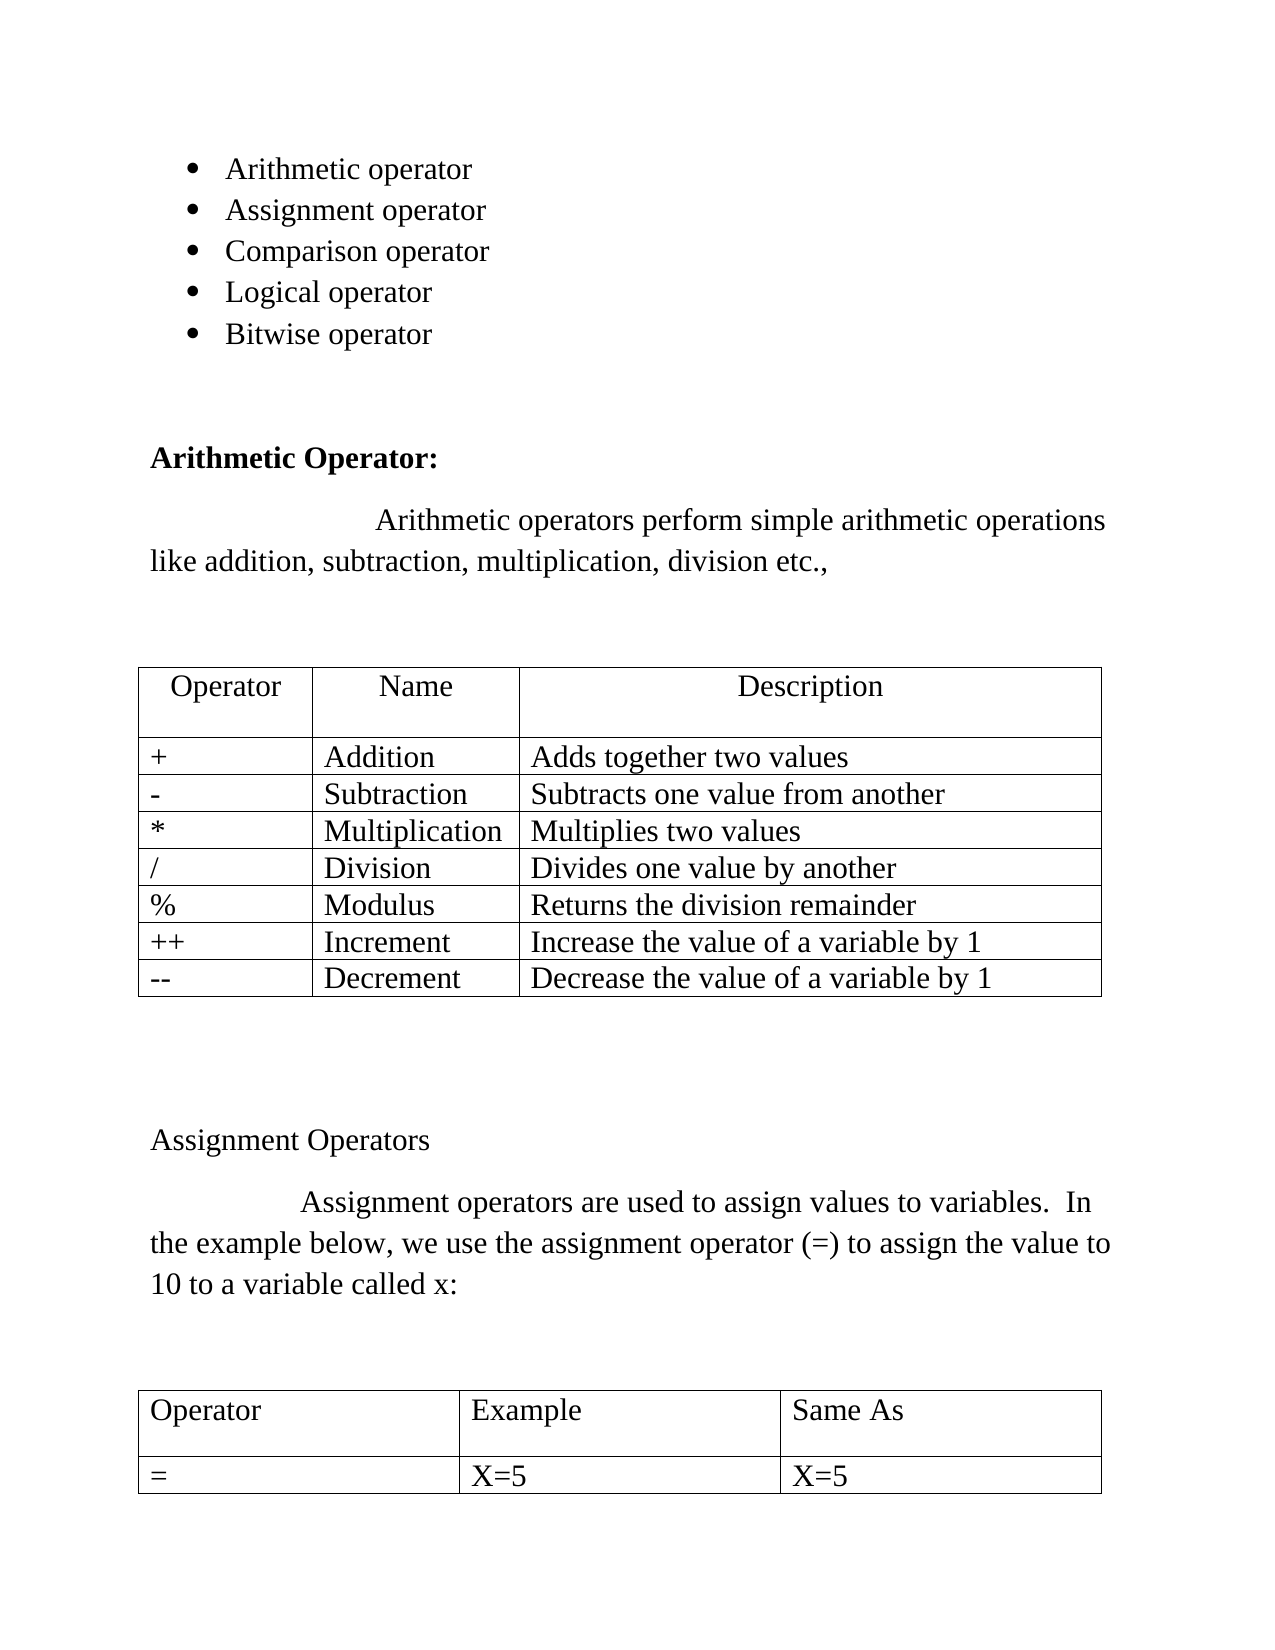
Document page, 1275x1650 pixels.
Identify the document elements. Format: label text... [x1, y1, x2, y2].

table_cell Decrement [313, 960, 519, 996]
text Assignment Operators [150, 1121, 1125, 1157]
table_cell Division [313, 849, 519, 885]
table_cell Multiplies two values [520, 812, 1101, 848]
list Comparison operator [187, 232, 1125, 268]
table_cell + [139, 738, 312, 774]
text Arithmetic Operator: [150, 439, 1125, 475]
text Assignment operators are used to assign values to variables. In the example below, we use the assignment operator (=) to assign the value to 10 to a variable called x: [150, 1183, 1125, 1301]
table_cell = [139, 1457, 459, 1493]
table_cell X=5 [460, 1457, 780, 1493]
table_cell Subtraction [313, 775, 519, 811]
table_cell -- [139, 960, 312, 996]
table_header Operator [139, 1391, 459, 1456]
list Assignment operator [187, 191, 1125, 227]
table_cell / [139, 849, 312, 885]
table_header Operator [139, 668, 312, 737]
table_cell Decrease the value of a variable by 1 [520, 960, 1101, 996]
table_cell ++ [139, 923, 312, 959]
table_cell Divides one value by another [520, 849, 1101, 885]
table_cell Addition [313, 738, 519, 774]
table_cell Multiplication [313, 812, 519, 848]
table_cell X=5 [781, 1457, 1101, 1493]
list Logical operator [187, 274, 1125, 310]
list Bitwise operator [187, 315, 1125, 351]
table_cell % [139, 886, 312, 922]
table_cell Adds together two values [520, 738, 1101, 774]
table_cell * [139, 812, 312, 848]
table_cell Increase the value of a variable by 1 [520, 923, 1101, 959]
table_header Example [460, 1391, 780, 1456]
table_header Description [520, 668, 1101, 737]
table_cell Modulus [313, 886, 519, 922]
table_cell Increment [313, 923, 519, 959]
table_header Name [313, 668, 519, 737]
table_cell Returns the division remainder [520, 886, 1101, 922]
table_cell - [139, 775, 312, 811]
table_header Same As [781, 1391, 1101, 1456]
text Arithmetic operators perform simple arithmetic operations like addition, subtraction, multiplication, division etc., [150, 501, 1125, 578]
list Arithmetic operator [187, 150, 1125, 186]
table_cell Subtracts one value from another [520, 775, 1101, 811]
